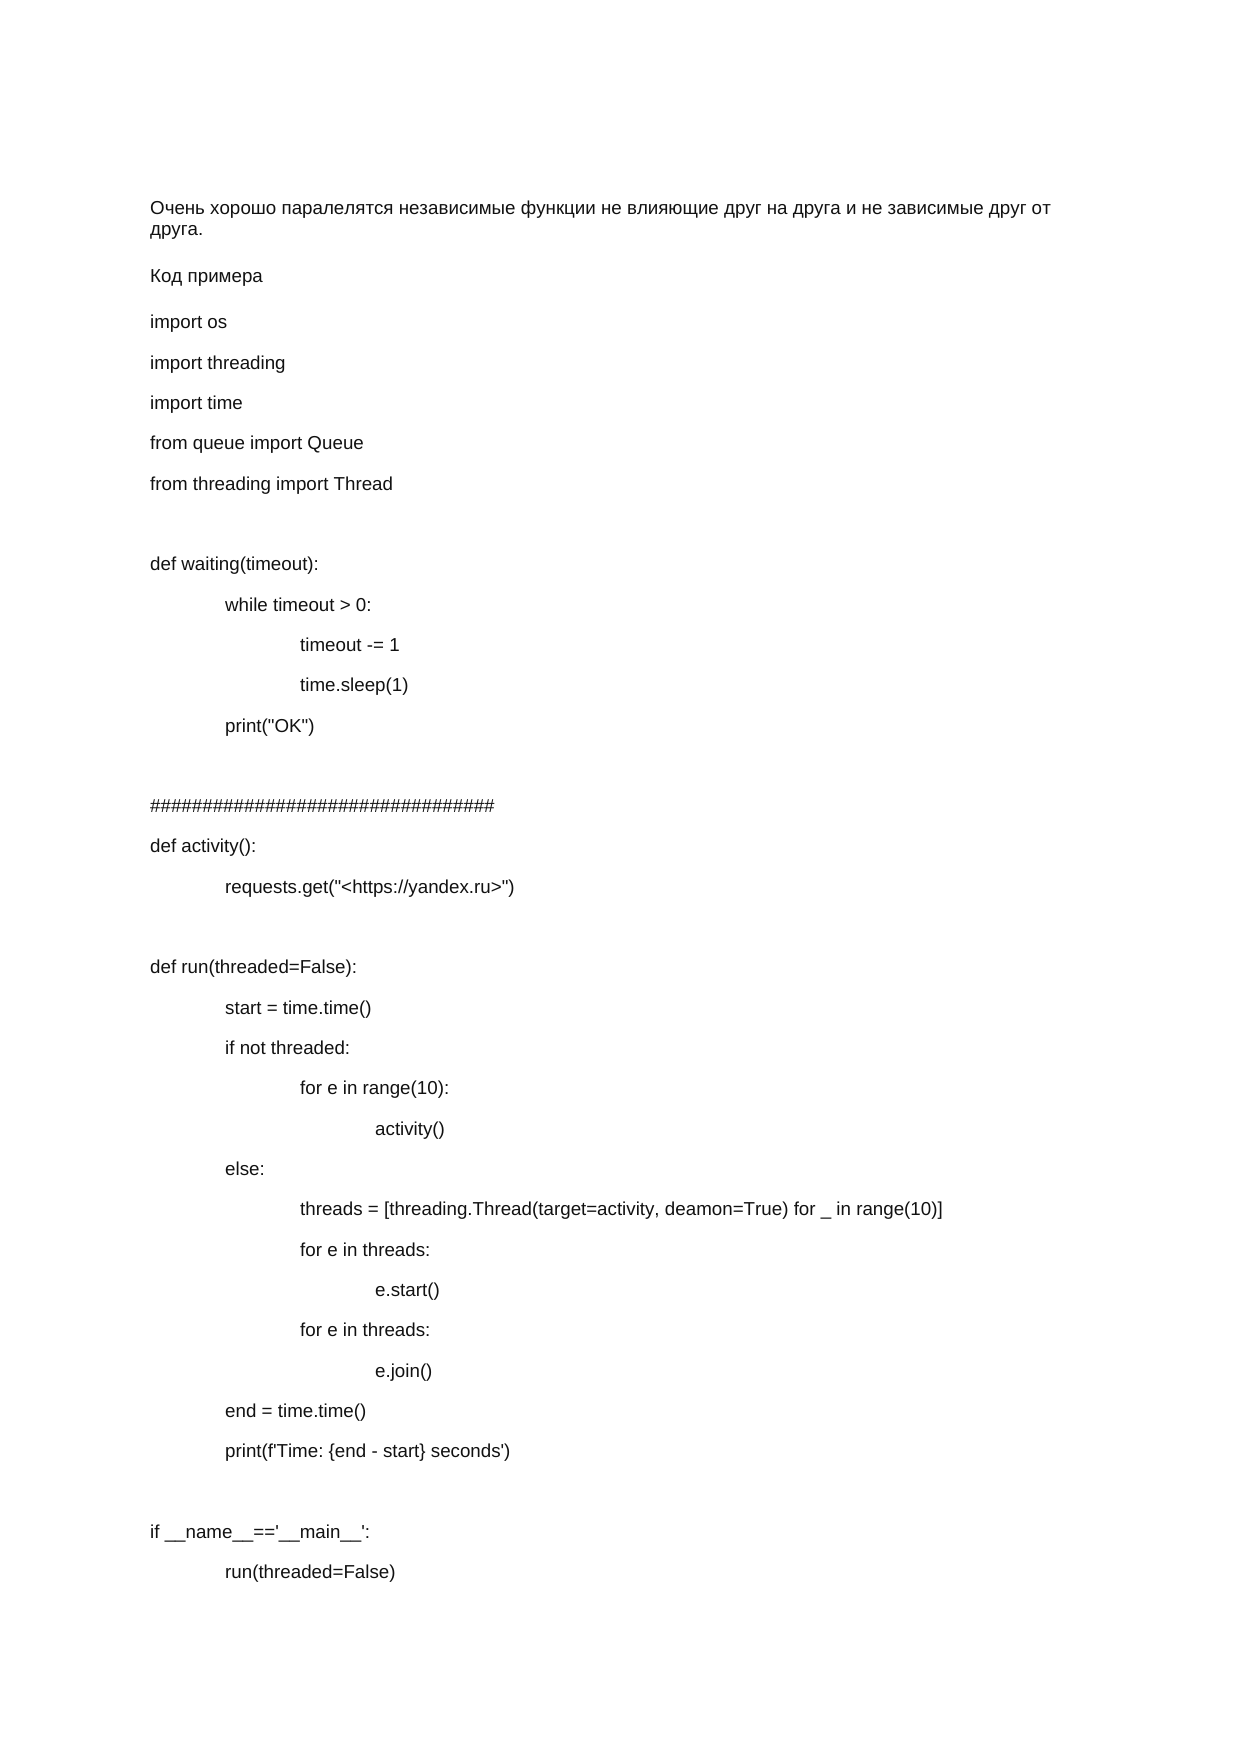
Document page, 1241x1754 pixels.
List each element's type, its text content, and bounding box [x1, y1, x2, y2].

text from threading import Thread [150, 472, 1090, 494]
text requests.get("<https://yandex.ru>") [150, 876, 1090, 897]
text for e in threads: [150, 1238, 1090, 1260]
text run(threaded=False) [150, 1561, 1090, 1582]
text timeout -= 1 [150, 634, 1090, 655]
text for e in range(10): [150, 1077, 1090, 1099]
text if __name__=='__main__': [150, 1521, 1090, 1542]
text print("OK") [150, 714, 1090, 736]
text start = time.time() [150, 997, 1090, 1018]
text def activity(): [150, 835, 1090, 857]
text Очень хорошо паралелятся независимые функции не влияющие друг на друга и не зависимые друг от друга. [150, 197, 1090, 240]
text import threading [150, 352, 1090, 373]
text time.sleep(1) [150, 674, 1090, 696]
text def waiting(timeout): [150, 553, 1090, 575]
text activity() [150, 1117, 1090, 1139]
text e.start() [150, 1279, 1090, 1300]
text import os [150, 311, 1090, 333]
text end = time.time() [150, 1400, 1090, 1421]
text from queue import Queue [150, 432, 1090, 454]
text else: [150, 1158, 1090, 1179]
text while timeout > 0: [150, 593, 1090, 615]
text for e in threads: [150, 1319, 1090, 1341]
text ################################# [150, 795, 1090, 817]
text e.join() [150, 1359, 1090, 1381]
text print(f'Time: {end - start} seconds') [150, 1440, 1090, 1462]
text if not threaded: [150, 1037, 1090, 1058]
text import time [150, 392, 1090, 413]
text def run(threaded=False): [150, 956, 1090, 978]
text threads = [threading.Thread(target=activity, deamon=True) for _ in range(10)] [150, 1198, 1090, 1220]
text Код примера [150, 265, 1090, 286]
